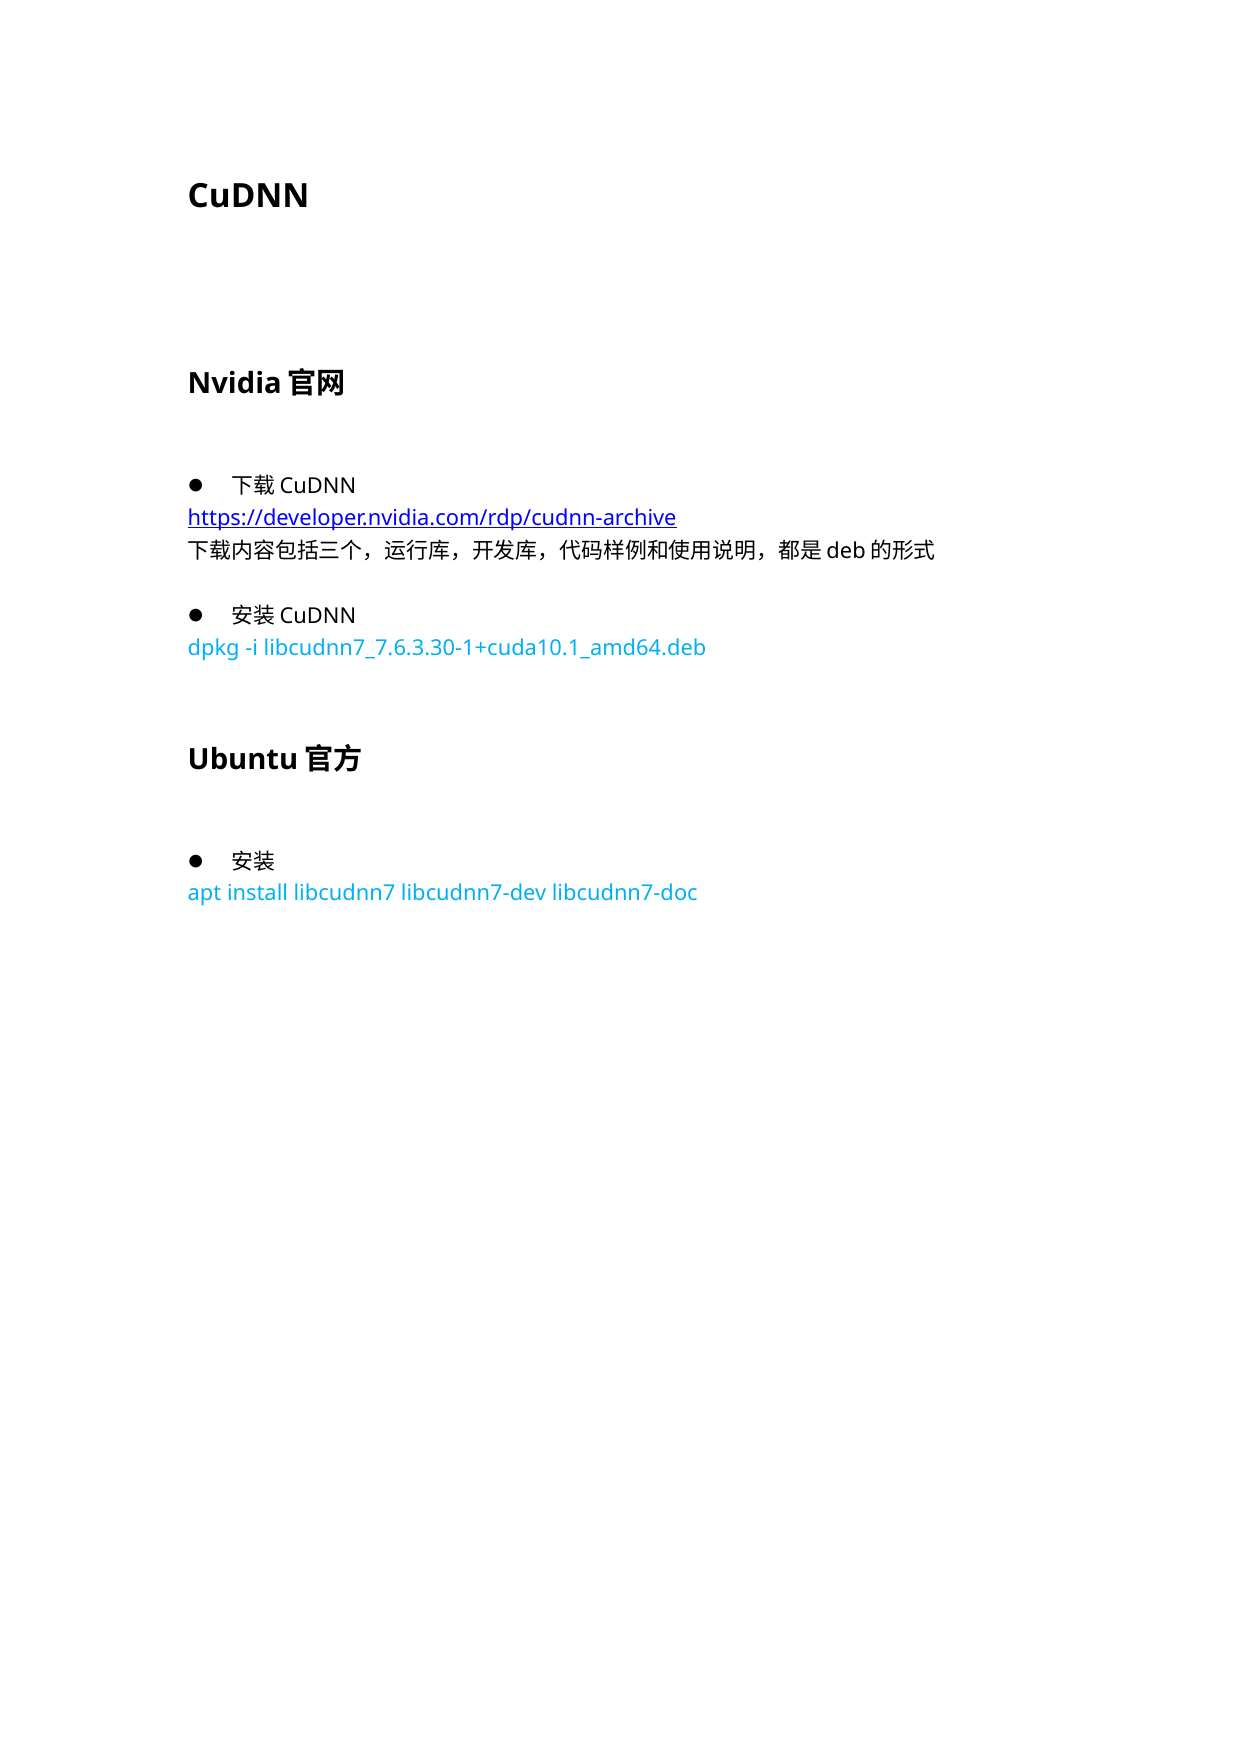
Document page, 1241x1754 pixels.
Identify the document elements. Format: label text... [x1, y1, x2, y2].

subtitle Ubuntu官方 [187, 724, 1053, 789]
list 安装CuDNN [187, 598, 1053, 630]
subtitle Nvidia官网 [187, 349, 1053, 414]
subtitle CuDNN [187, 162, 1053, 227]
text https://developer.nvidia.com/rdp/cudnn-archive [187, 500, 1053, 533]
text apt install libcudnn7 libcudnn7-dev libcudnn7-doc [187, 876, 1053, 908]
list 安装 [187, 843, 1053, 876]
text dpkg -i libcudnn7_7.6.3.30-1+cuda10.1_amd64.deb [187, 630, 1053, 663]
text 下载内容包括三个，运行库，开发库，代码样例和使用说明，都是deb的形式 [187, 533, 1053, 565]
list 下载CuDNN [187, 468, 1053, 500]
